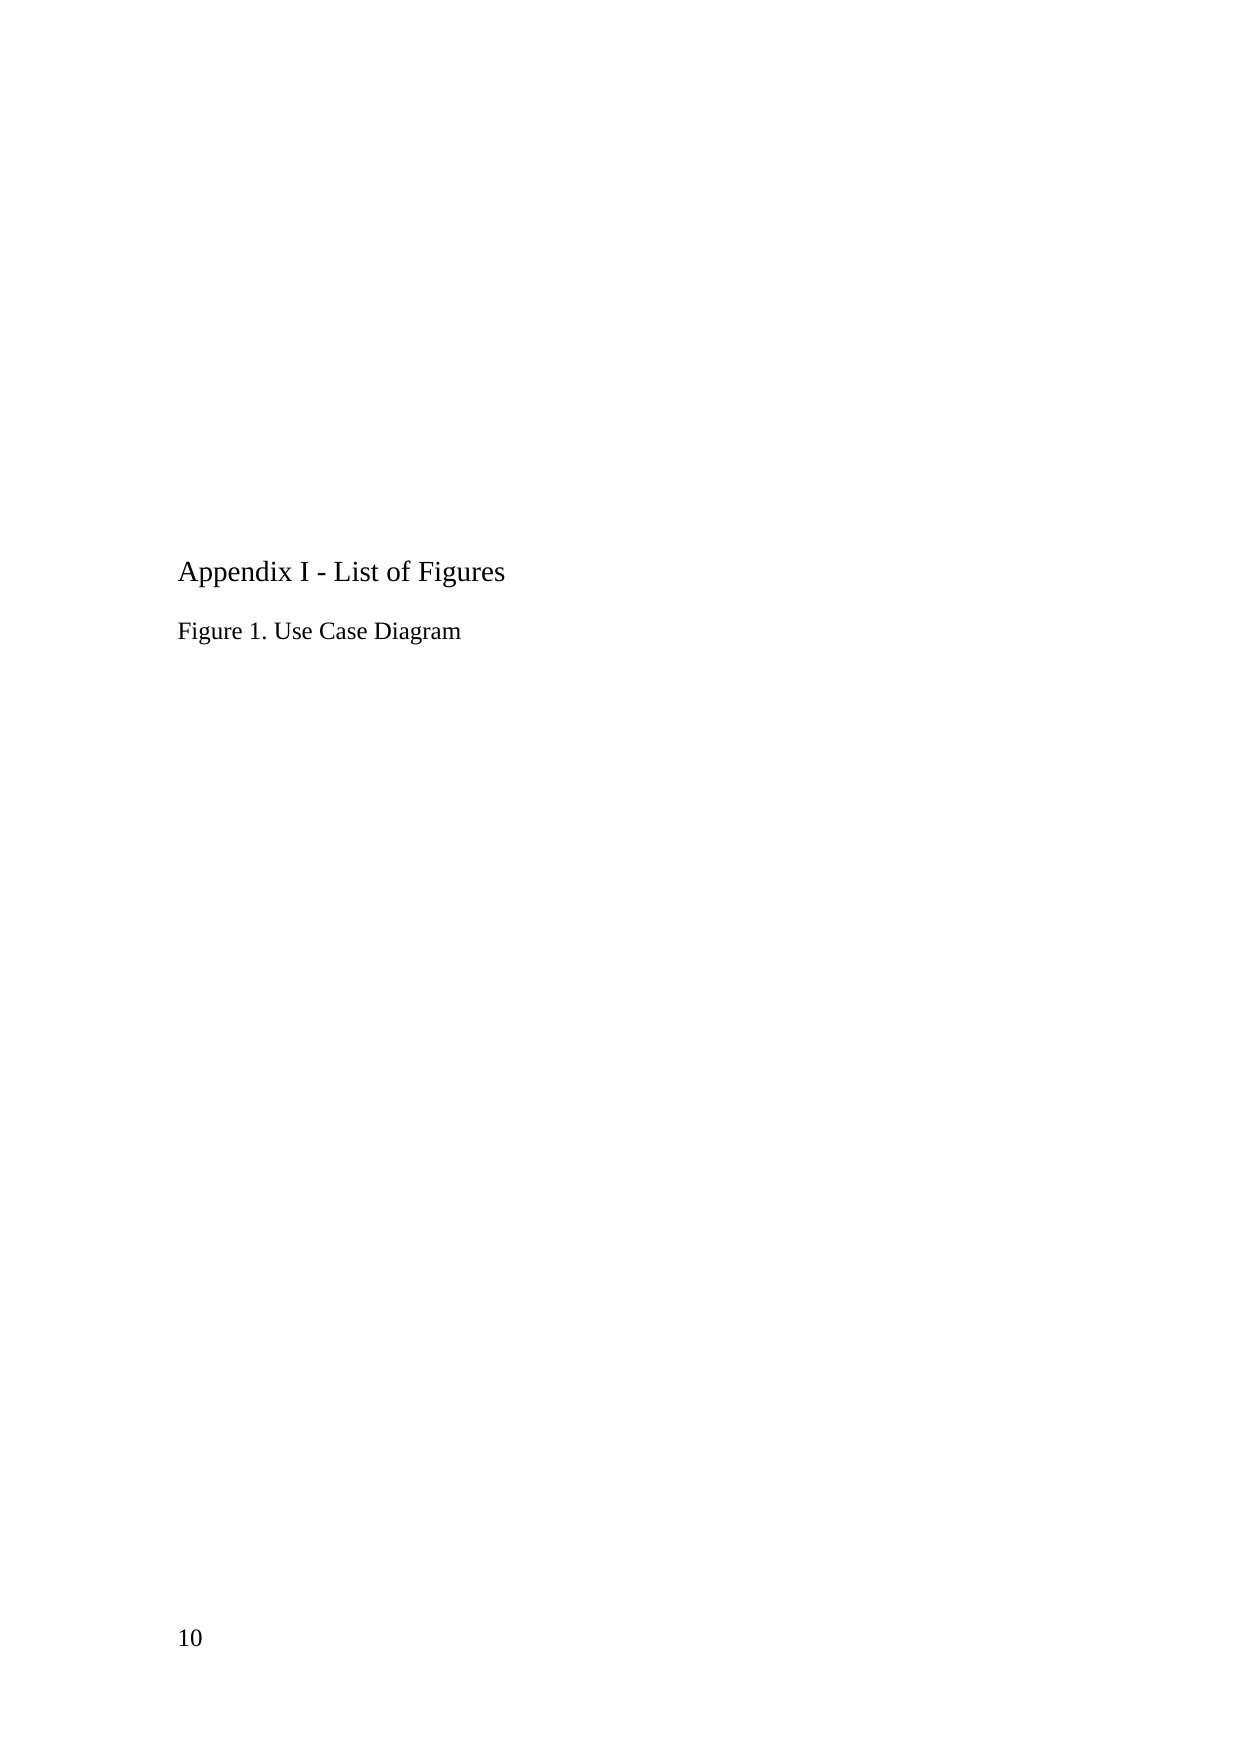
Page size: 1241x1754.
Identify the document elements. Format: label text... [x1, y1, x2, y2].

text Figure 1. Use Case Diagram [177, 616, 1152, 645]
text Appendix I - List of Figures [177, 554, 1152, 588]
